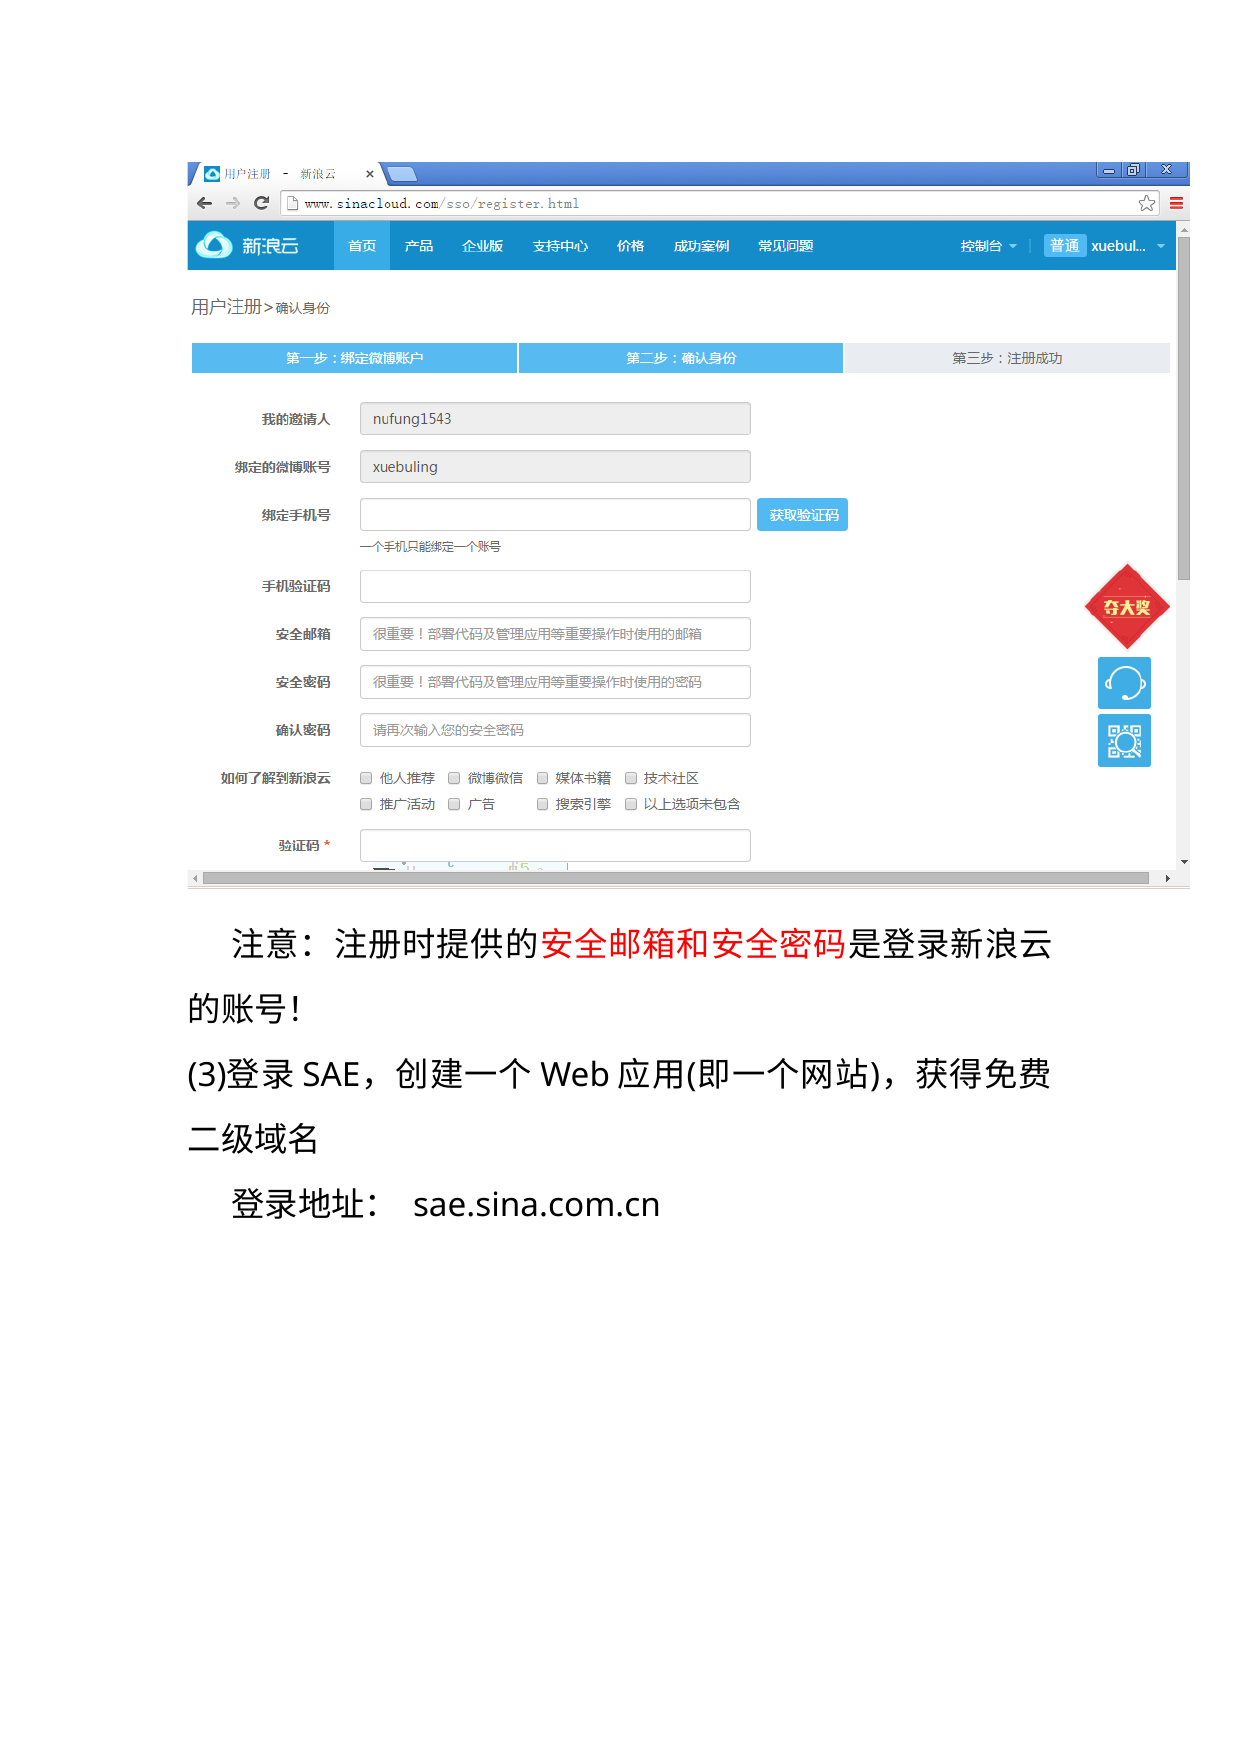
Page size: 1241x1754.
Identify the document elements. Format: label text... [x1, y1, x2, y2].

list 注意：注册时提供的安全邮箱和安全密码是登录新浪云的账号！ [187, 909, 1053, 1039]
list 登录地址： sae.sina.com.cn [187, 1169, 1053, 1234]
picture [187, 162, 1190, 889]
list 登录SAE，创建一个Web应用(即一个网站)，获得免费二级域名 [187, 1039, 1053, 1169]
